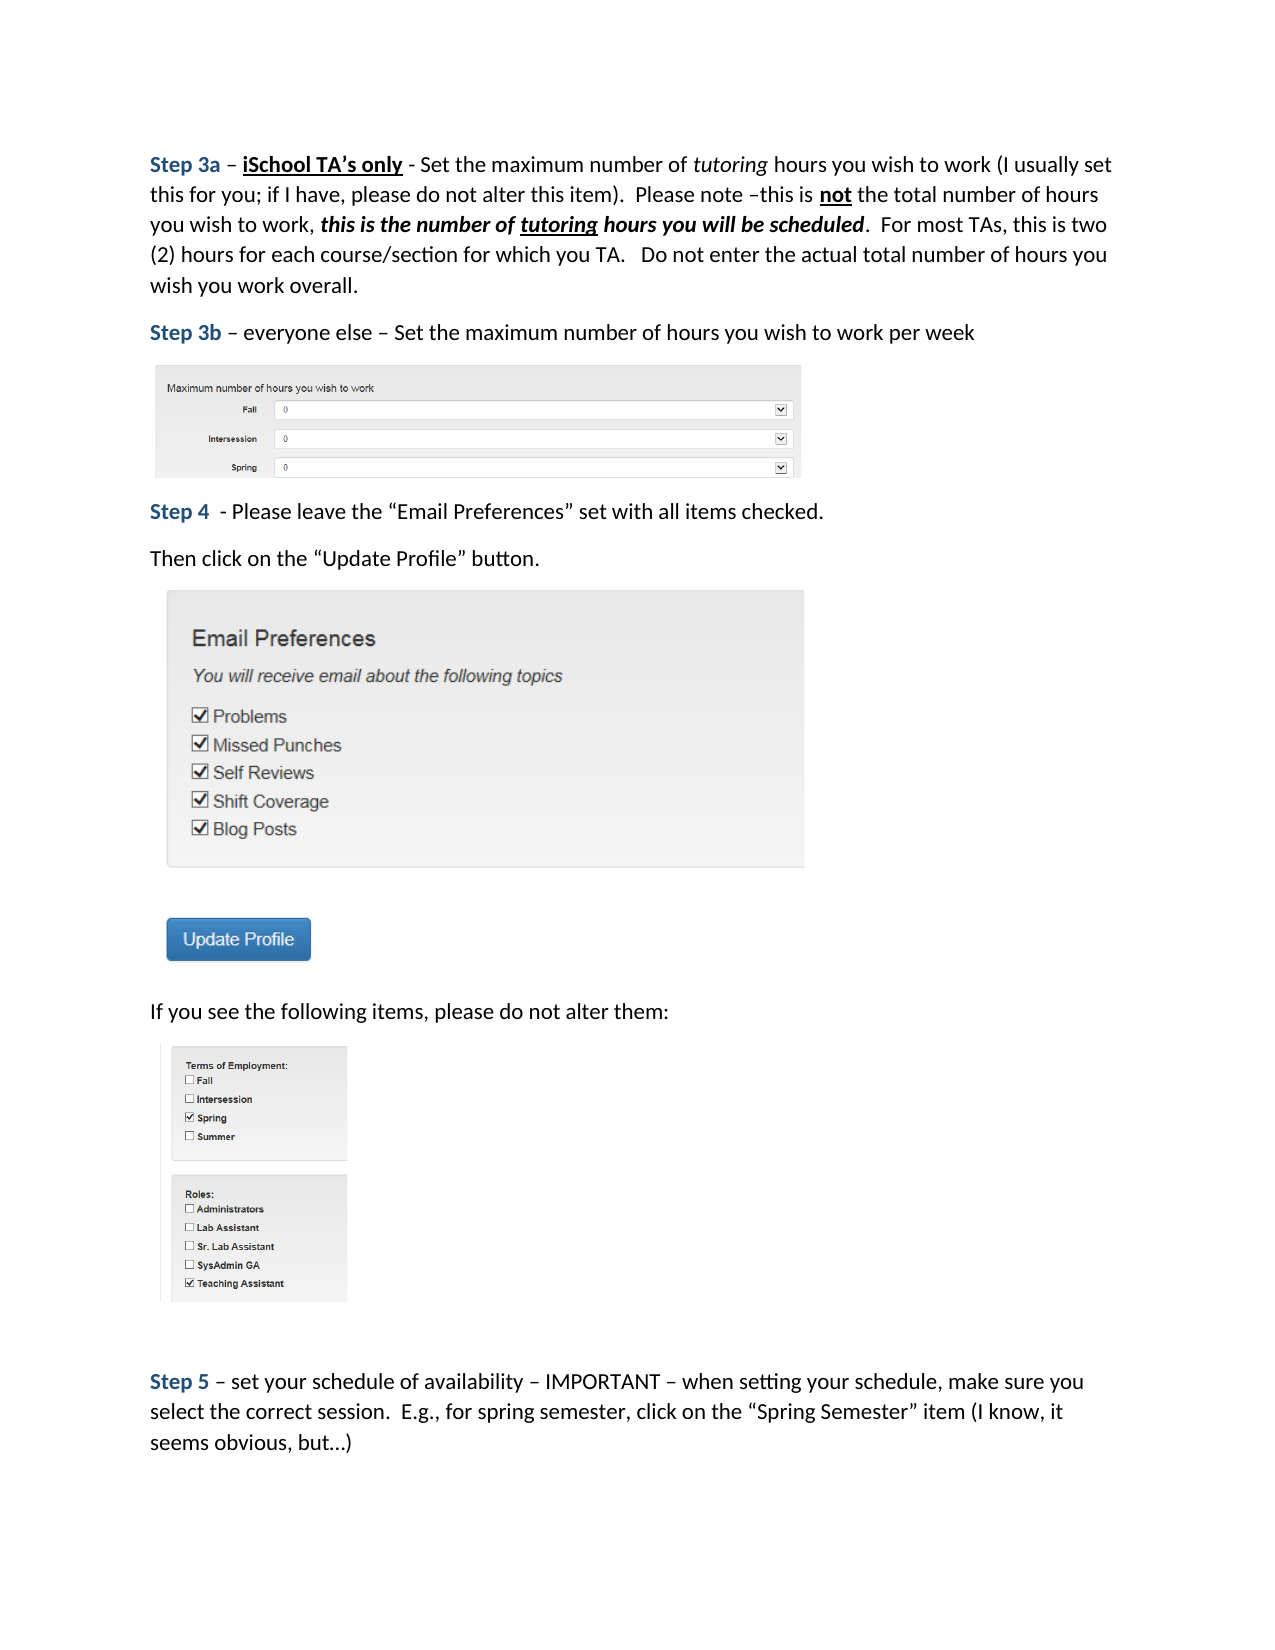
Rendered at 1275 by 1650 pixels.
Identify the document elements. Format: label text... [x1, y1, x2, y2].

picture [150, 364, 802, 478]
text Step 5 – set your schedule of availability – IMPORTANT – when setting your schedule, make sure you select the correct session. E.g., for spring semester, click on the “Spring Semester” item (I know, it seems obvious, but…) [150, 1367, 1125, 1456]
text Then click on the “Update Profile” button. [150, 544, 1125, 572]
picture [150, 590, 805, 979]
text Step 4 - Please leave the “Email Preferences” set with all items checked. [150, 497, 1125, 525]
text Step 3a – iSchool TA’s only - Set the maximum number of tutoring hours you wish to work (I usually set this for you; if I have, please do not alter this item). Please note –this is not the total number of hours you wish to work, this is the number of tutoring hours you will be scheduled. For most TAs, this is two (2) hours for each course/section for which you TA. Do not enter the actual total number of hours you wish you work overall. [150, 150, 1125, 299]
text Step 3b – everyone else – Set the maximum number of hours you wish to work per week [150, 318, 1125, 346]
picture [150, 1043, 348, 1302]
text If you see the following items, please do not alter them: [150, 997, 1125, 1025]
